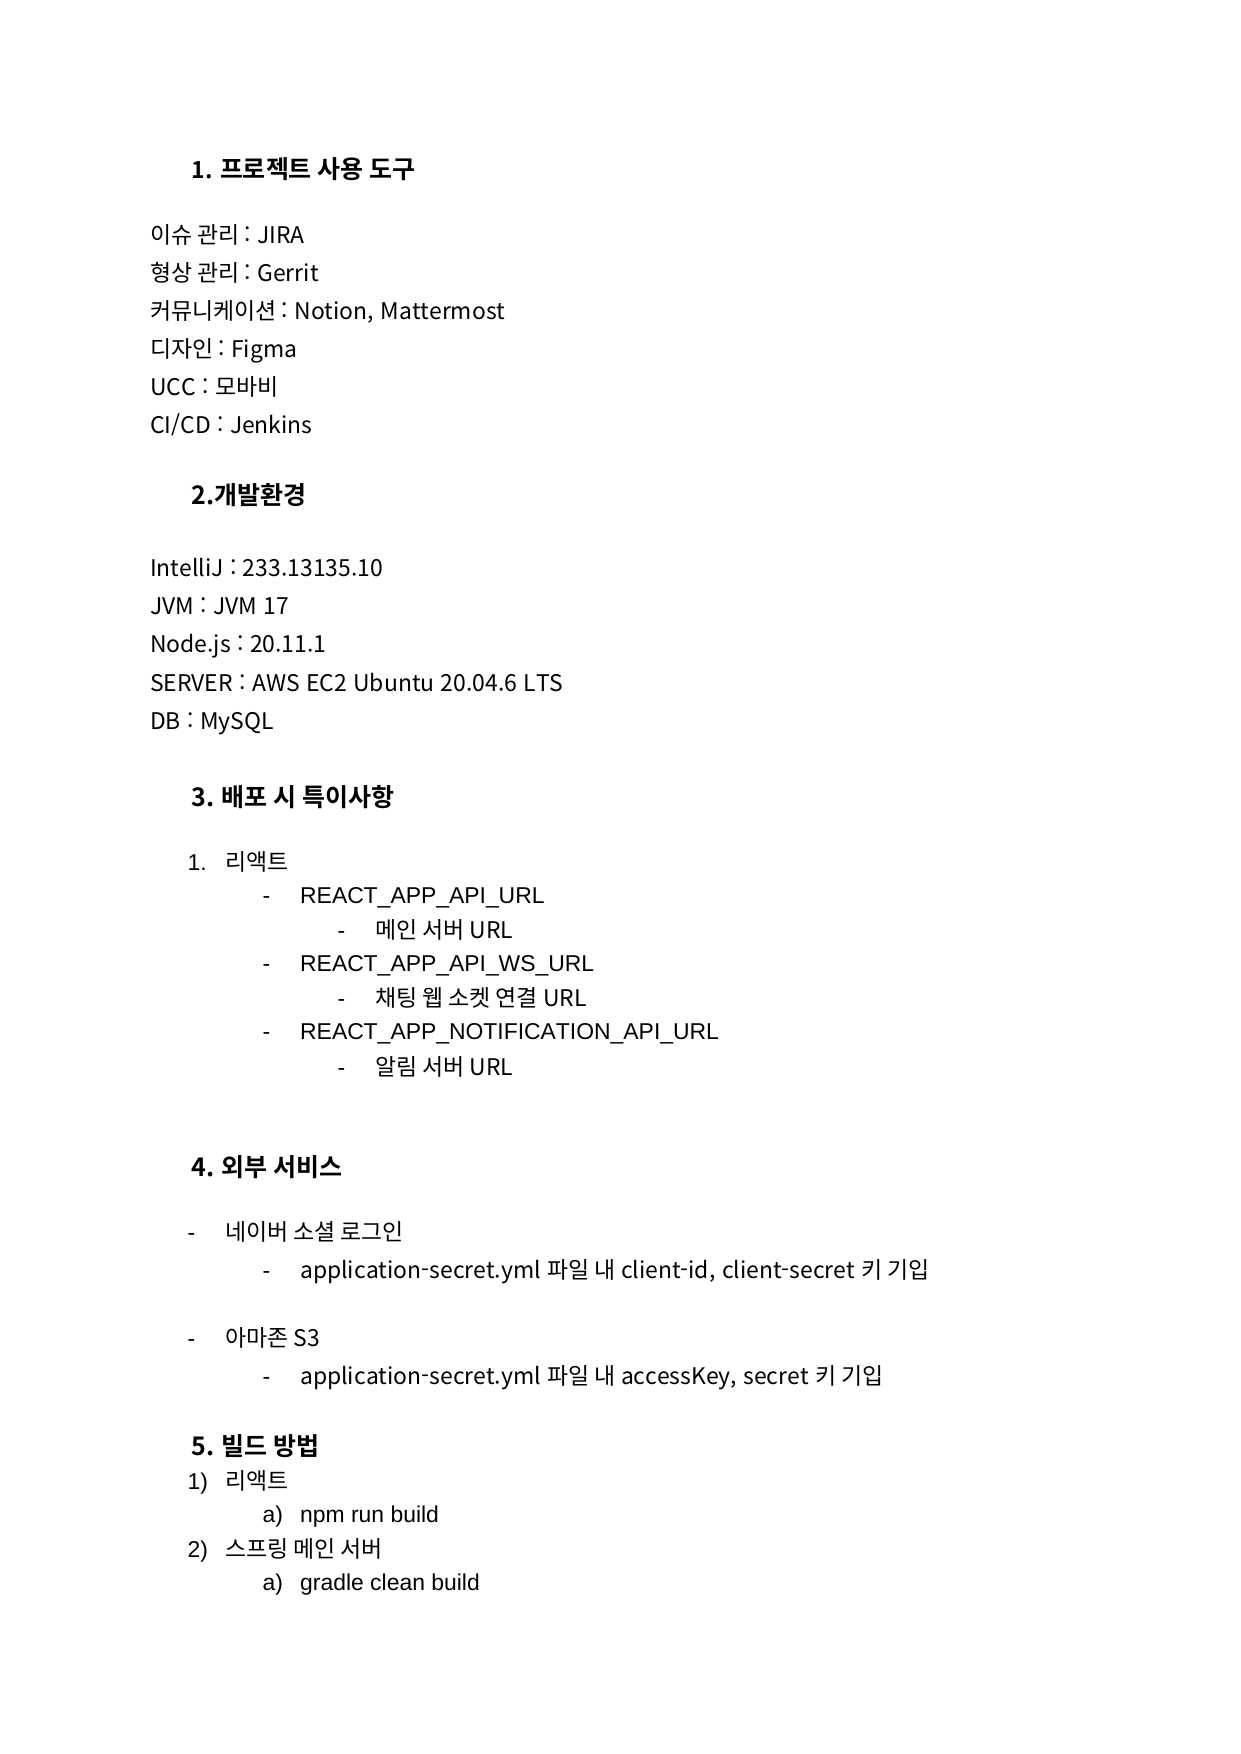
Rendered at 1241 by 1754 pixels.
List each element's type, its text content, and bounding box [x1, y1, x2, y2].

list 리액트 [187, 1463, 1090, 1496]
text IntelliJ : 233.13135.10 [150, 550, 1090, 583]
subtitle 5. 빌드 방법 [192, 1426, 1090, 1463]
list 채팅 웹 소켓 연결 URL [337, 980, 1090, 1013]
list npm run build [262, 1501, 1090, 1527]
list 네이버 소셜 로그인 [187, 1213, 1090, 1247]
subtitle 3. 배포 시 특이사항 [192, 777, 1090, 813]
subtitle 1. 프로젝트 사용 도구 [192, 150, 1090, 186]
text 형상 관리 : Gerrit [150, 254, 1090, 288]
list REACT_APP_API_WS_URL [262, 950, 1090, 976]
text JVM : JVM 17 [150, 588, 1090, 621]
list 스프링 메인 서버 [187, 1531, 1090, 1564]
subtitle 4. 외부 서비스 [192, 1147, 1090, 1183]
list application-secret.yml 파일 내 accessKey, secret 키 기입 [262, 1358, 1090, 1391]
text 이슈 관리 : JIRA [150, 216, 1090, 250]
list REACT_APP_NOTIFICATION_API_URL [262, 1018, 1090, 1044]
list 리액트 [187, 843, 1090, 877]
text Node.js : 20.11.1 [150, 626, 1090, 659]
text 커뮤니케이션 : Notion, Mattermost [150, 293, 1090, 326]
text 디자인 : Figma [150, 331, 1090, 364]
list 아마존 S3 [187, 1320, 1090, 1353]
list REACT_APP_API_URL [262, 882, 1090, 908]
text CI/CD : Jenkins [150, 407, 1090, 440]
text DB : MySQL [150, 703, 1090, 736]
list gradle clean build [262, 1569, 1090, 1595]
subtitle 2.개발환경 [192, 475, 1090, 512]
list application-secret.yml 파일 내 client-id, client-secret 키 기입 [262, 1252, 1090, 1285]
list 메인 서버 URL [337, 912, 1090, 945]
list 알림 서버 URL [337, 1048, 1090, 1082]
text SERVER : AWS EC2 Ubuntu 20.04.6 LTS [150, 664, 1090, 698]
text UCC : 모바비 [150, 369, 1090, 402]
